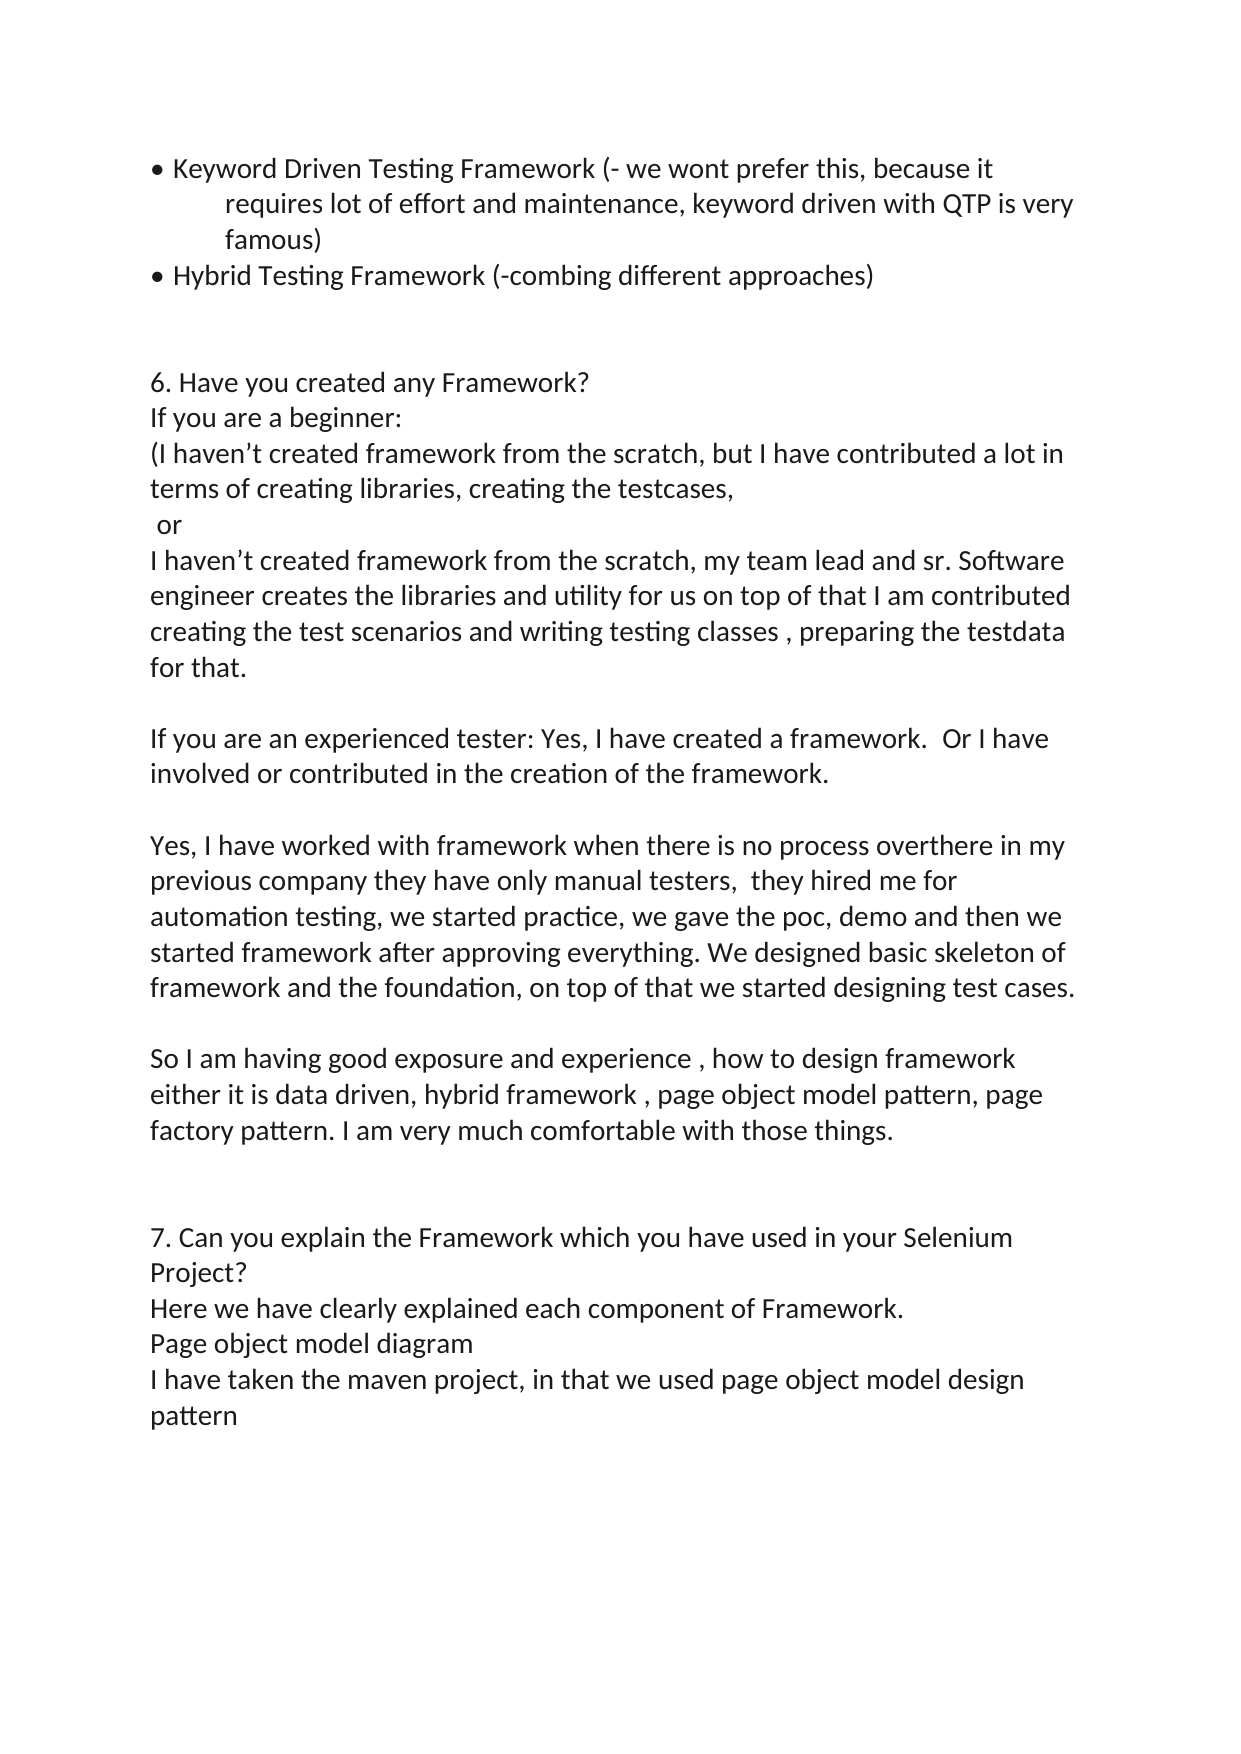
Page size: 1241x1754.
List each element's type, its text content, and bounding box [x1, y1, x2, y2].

text Here we have clearly explained each component of Framework. [150, 1290, 1090, 1326]
text or [150, 506, 1090, 542]
list Keyword Driven Testing Framework (- we wont prefer this, because it requires lot of effort and maintenance, keyword driven with QTP is very famous) [150, 150, 1090, 257]
text I haven’t created framework from the scratch, my team lead and sr. Software engineer creates the libraries and utility for us on top of that I am contributed creating the test scenarios and writing testing classes , preparing the testdata for that. [150, 542, 1090, 684]
text If you are an experienced tester: Yes, I have created a framework. Or I have involved or contributed in the creation of the framework. [150, 720, 1090, 791]
list Hybrid Testing Framework (-combing different approaches) [150, 257, 1090, 292]
text (I haven’t created framework from the scratch, but I have contributed a lot in terms of creating libraries, creating the testcases, [150, 435, 1090, 506]
text 7. Can you explain the Framework which you have used in your Selenium Project? [150, 1219, 1090, 1290]
text If you are a beginner: [150, 399, 1090, 435]
text Yes, I have worked with framework when there is no process overthere in my previous company they have only manual testers, they hired me for automation testing, we started practice, we gave the poc, demo and then we started framework after approving everything. We designed basic skeleton of framework and the foundation, on top of that we started designing test cases. [150, 827, 1090, 1005]
text I have taken the maven project, in that we used page object model design pattern [150, 1361, 1090, 1432]
text 6. Have you created any Framework? [150, 364, 1090, 399]
text So I am having good exposure and experience , how to design framework either it is data driven, hybrid framework , page object model pattern, page factory pattern. I am very much comfortable with those things. [150, 1041, 1090, 1147]
text Page object model diagram [150, 1326, 1090, 1361]
